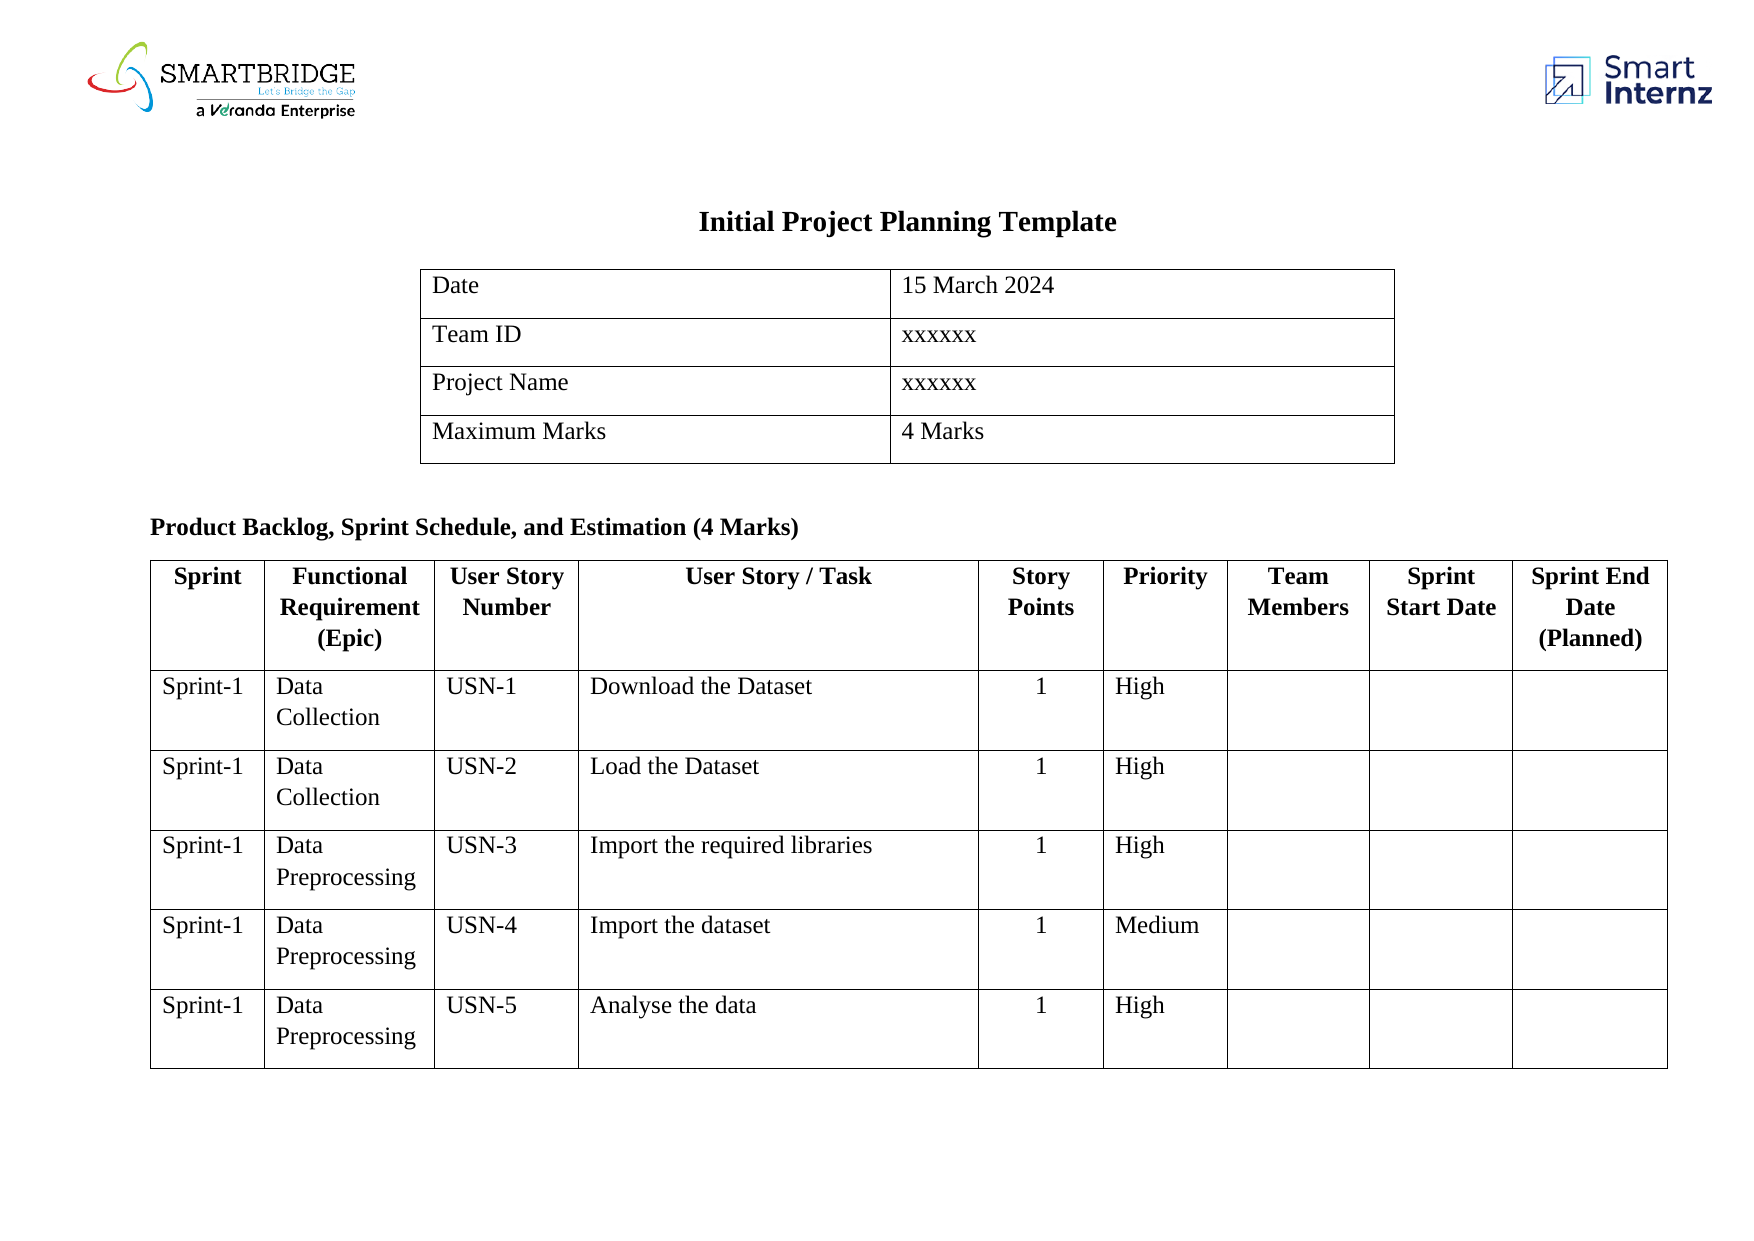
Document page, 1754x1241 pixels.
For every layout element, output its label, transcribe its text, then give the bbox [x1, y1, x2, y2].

table_header Date [421, 270, 890, 318]
table_cell [1228, 831, 1369, 909]
table_cell Sprint-1 [151, 910, 264, 989]
table_cell Load the Dataset [579, 751, 978, 829]
table_cell [1513, 671, 1667, 750]
table_cell [1370, 751, 1512, 829]
table_cell [1228, 990, 1369, 1068]
table_cell Data Collection [265, 751, 434, 829]
table_cell Sprint-1 [151, 990, 264, 1068]
table_cell [1513, 831, 1667, 909]
table_cell Data Preprocessing [265, 910, 434, 989]
table_cell 1 [979, 831, 1103, 909]
table_header Sprint Start Date [1370, 561, 1512, 670]
table_cell [1370, 671, 1512, 750]
table_cell High [1104, 831, 1227, 909]
table_header 15 March 2024 [891, 270, 1394, 318]
text Product Backlog, Sprint Schedule, and Estimation (4 Marks) [150, 512, 1665, 541]
table_header Sprint End Date (Planned) [1513, 561, 1667, 670]
table_cell [1370, 990, 1512, 1068]
table_header Priority [1104, 561, 1227, 670]
text Initial Project Planning Template [150, 204, 1665, 238]
table_header Functional Requirement (Epic) [265, 561, 434, 670]
table_header Sprint [151, 561, 264, 670]
table_cell High [1104, 751, 1227, 829]
table_cell USN-4 [435, 910, 578, 989]
table_cell High [1104, 990, 1227, 1068]
table_cell USN-2 [435, 751, 578, 829]
table_cell Medium [1104, 910, 1227, 989]
table_cell [1228, 671, 1369, 750]
table_cell Import the required libraries [579, 831, 978, 909]
table_cell 4 Marks [891, 416, 1394, 463]
table_cell [1513, 751, 1667, 829]
table_cell High [1104, 671, 1227, 750]
table_cell Data Preprocessing [265, 831, 434, 909]
table_cell Analyse the data [579, 990, 978, 1068]
table_cell Sprint-1 [151, 831, 264, 909]
picture [1540, 55, 1717, 104]
table_cell Project Name [421, 367, 890, 415]
table_cell [1370, 910, 1512, 989]
table_cell Sprint-1 [151, 751, 264, 829]
table_cell xxxxxx [891, 319, 1394, 366]
table_header Team Members [1228, 561, 1369, 670]
table_cell 1 [979, 671, 1103, 750]
table_cell USN-3 [435, 831, 578, 909]
table_header Story Points [979, 561, 1103, 670]
table_cell [1228, 910, 1369, 989]
table_cell xxxxxx [891, 367, 1394, 415]
table_cell Data Collection [265, 671, 434, 750]
table_cell [1370, 831, 1512, 909]
table_cell 1 [979, 910, 1103, 989]
table_cell [1513, 910, 1667, 989]
table_cell [1228, 751, 1369, 829]
table_cell [1513, 990, 1667, 1068]
table_cell Sprint-1 [151, 671, 264, 750]
picture [73, 18, 370, 141]
table_cell Download the Dataset [579, 671, 978, 750]
table_cell Maximum Marks [421, 416, 890, 463]
table_cell Import the dataset [579, 910, 978, 989]
table_cell 1 [979, 751, 1103, 829]
table_cell USN-5 [435, 990, 578, 1068]
table_cell 1 [979, 990, 1103, 1068]
table_header User Story / Task [579, 561, 978, 670]
table_header User Story Number [435, 561, 578, 670]
table_cell USN-1 [435, 671, 578, 750]
table_cell Data Preprocessing [265, 990, 434, 1068]
table_cell Team ID [421, 319, 890, 366]
